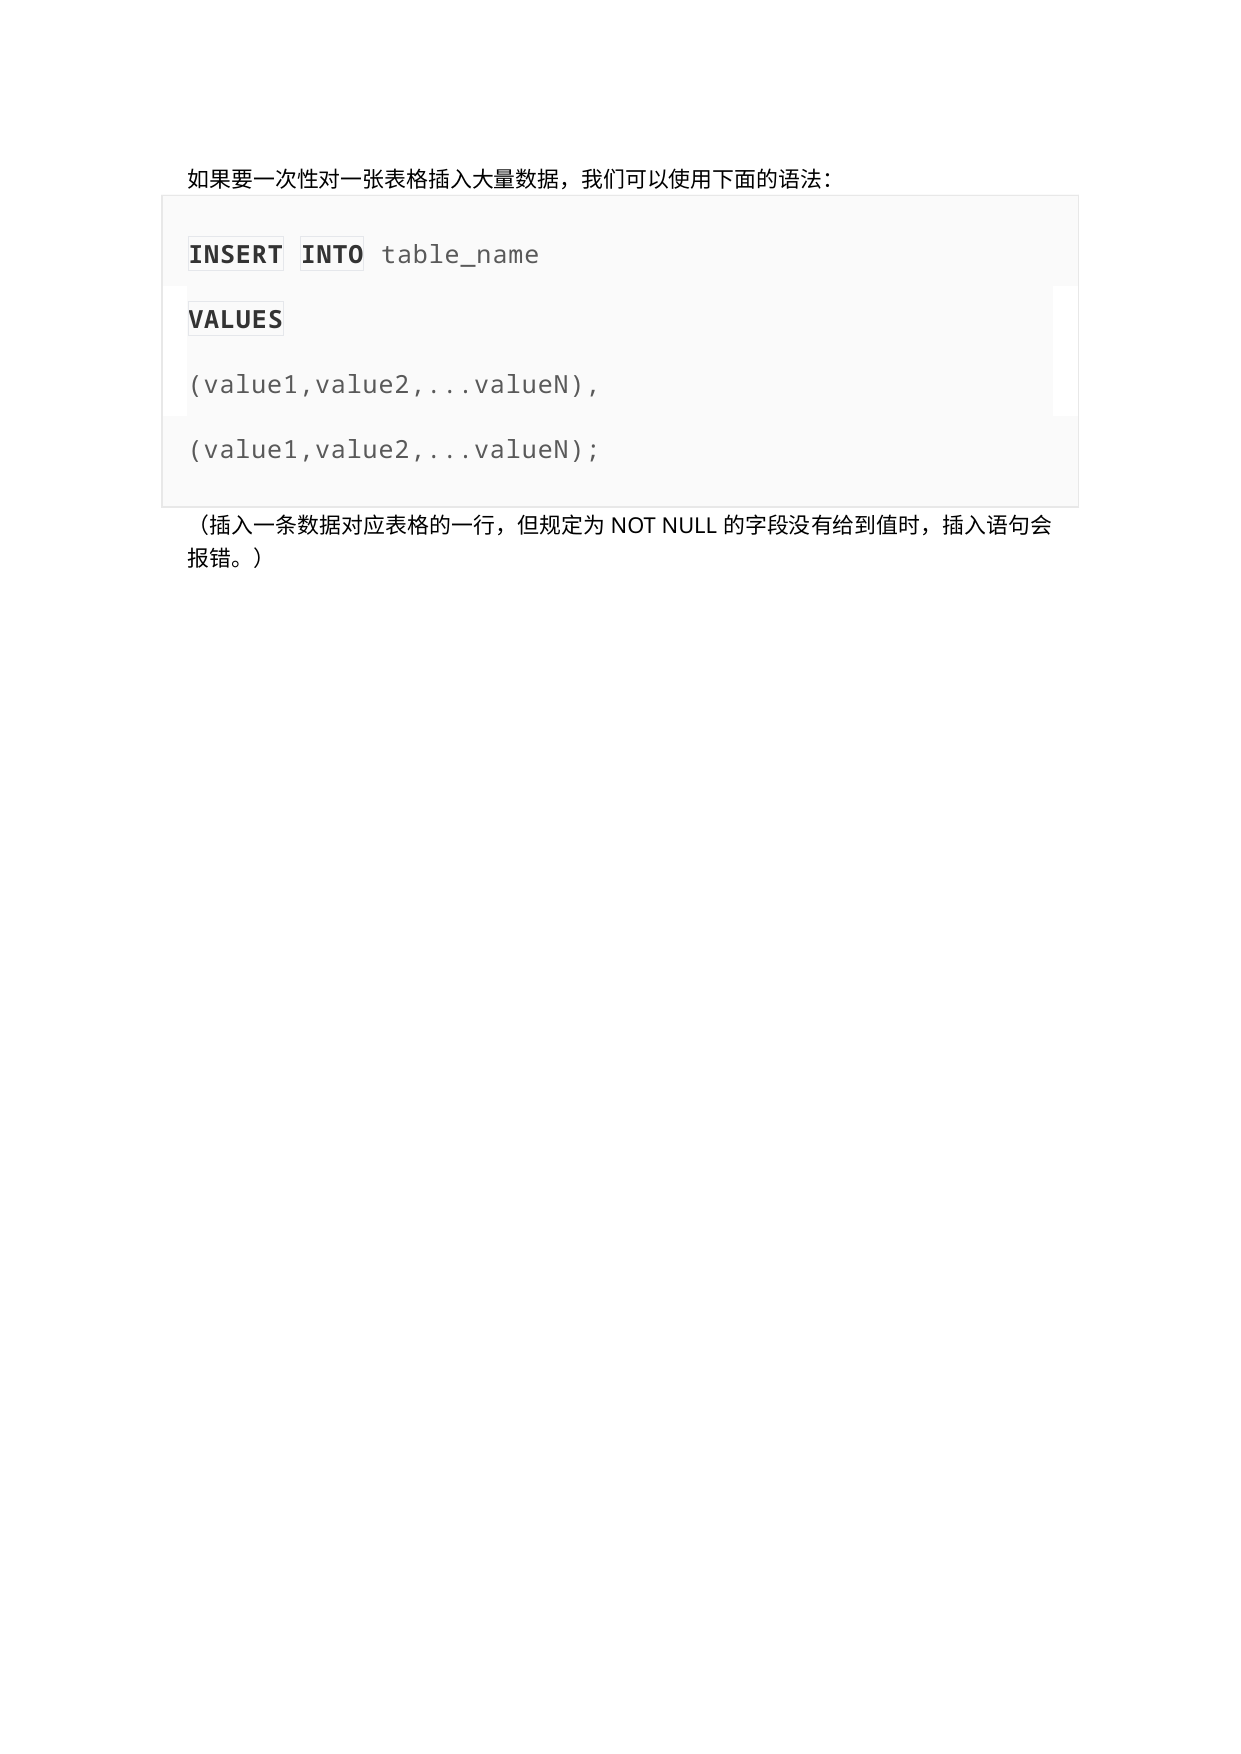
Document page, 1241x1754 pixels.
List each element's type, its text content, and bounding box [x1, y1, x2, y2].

text （插入一条数据对应表格的一行，但规定为 NOT NULL 的字段没有给到值时，插入语句会报错。） [187, 508, 1053, 573]
text (value1,value2,...valueN); [163, 389, 1078, 506]
text VALUES [187, 286, 1053, 351]
text (value1,value2,...valueN), [187, 351, 1053, 389]
text 如果要一次性对一张表格插入大量数据，我们可以使用下面的语法： [187, 162, 1053, 194]
text INSERT INTO table_name [163, 196, 1078, 286]
